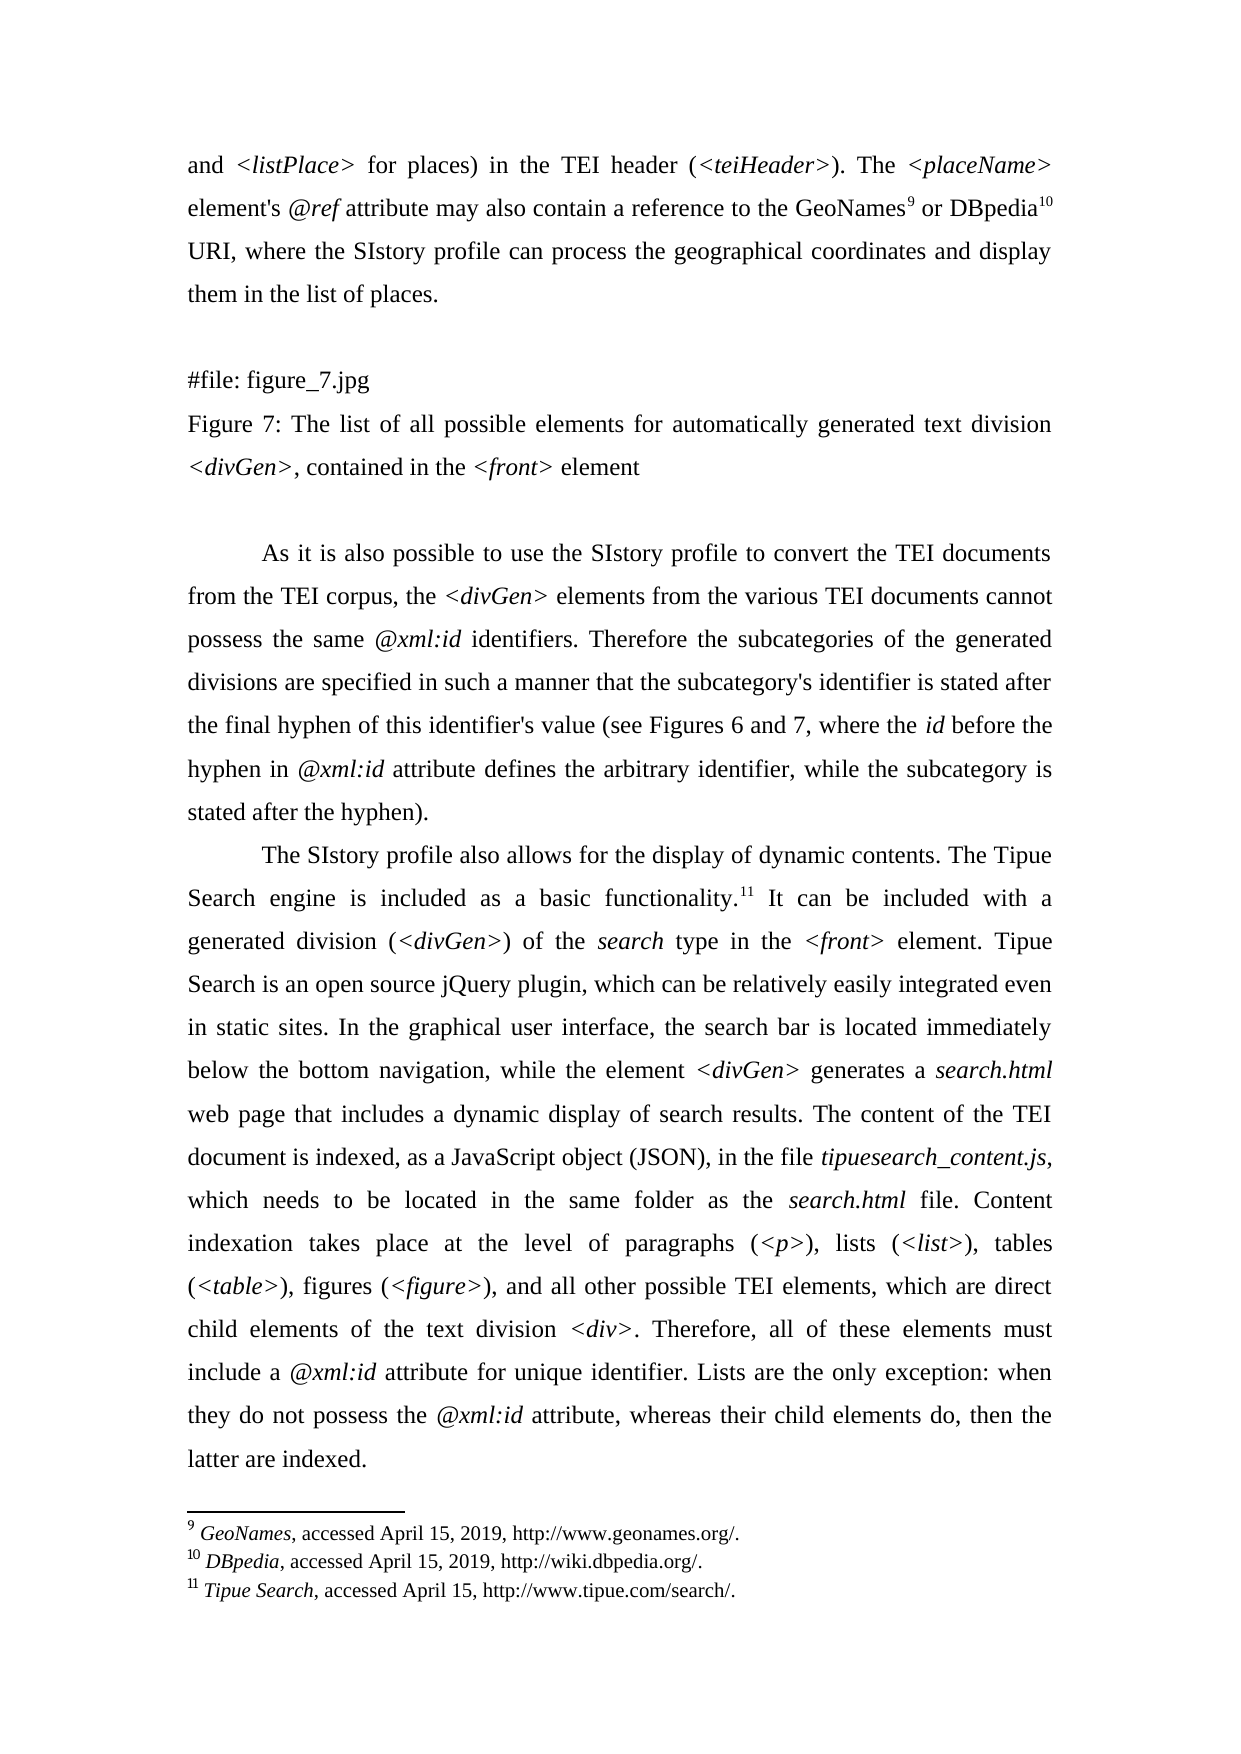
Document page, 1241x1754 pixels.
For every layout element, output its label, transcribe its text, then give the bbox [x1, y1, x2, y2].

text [187, 150, 1053, 308]
text Figure 7: The list of all possible elements for automatically generated text division <divGen>, contained in the <front> element [187, 409, 1053, 481]
text The SIstory profile also allows for the display of dynamic contents. The Tipue Search engine is included as a basic functionality. It can be included with a generated division (<divGen>) of the search type in the <front> element. Tipue Search is an open source jQuery plugin, which can be relatively easily integrated even in static sites. In the graphical user interface, the search bar is located immediately below the bottom navigation, while the element <divGen> generates a search.html web page that includes a dynamic display of search results. The content of the TEI document is indexed, as a JavaScript object (JSON), in the file tipuesearch_content.js, which needs to be located in the same folder as the search.html file. Content indexation takes place at the level of paragraphs (<p>), lists (<list>), tables (<table>), figures (<figure>), and all other possible TEI elements, which are direct child elements of the text division <div>. Therefore, all of these elements must include a @xml:id attribute for unique identifier. Lists are the only exception: when they do not possess the @xml:id attribute, whereas their child elements do, then the latter are indexed. [187, 840, 1053, 1472]
text As it is also possible to use the SIstory profile to convert the TEI documents from the TEI corpus, the <divGen> elements from the various TEI documents cannot possess the same @xml:id identifiers. Therefore the subcategories of the generated divisions are specified in such a manner that the subcategory's identifier is stated after the final hyphen of this identifier's value (see Figures 6 and 7, where the id before the hyphen in @xml:id attribute defines the arbitrary identifier, while the subcategory is stated after the hyphen). [187, 538, 1053, 826]
text #file: figure_7.jpg [187, 366, 1053, 394]
